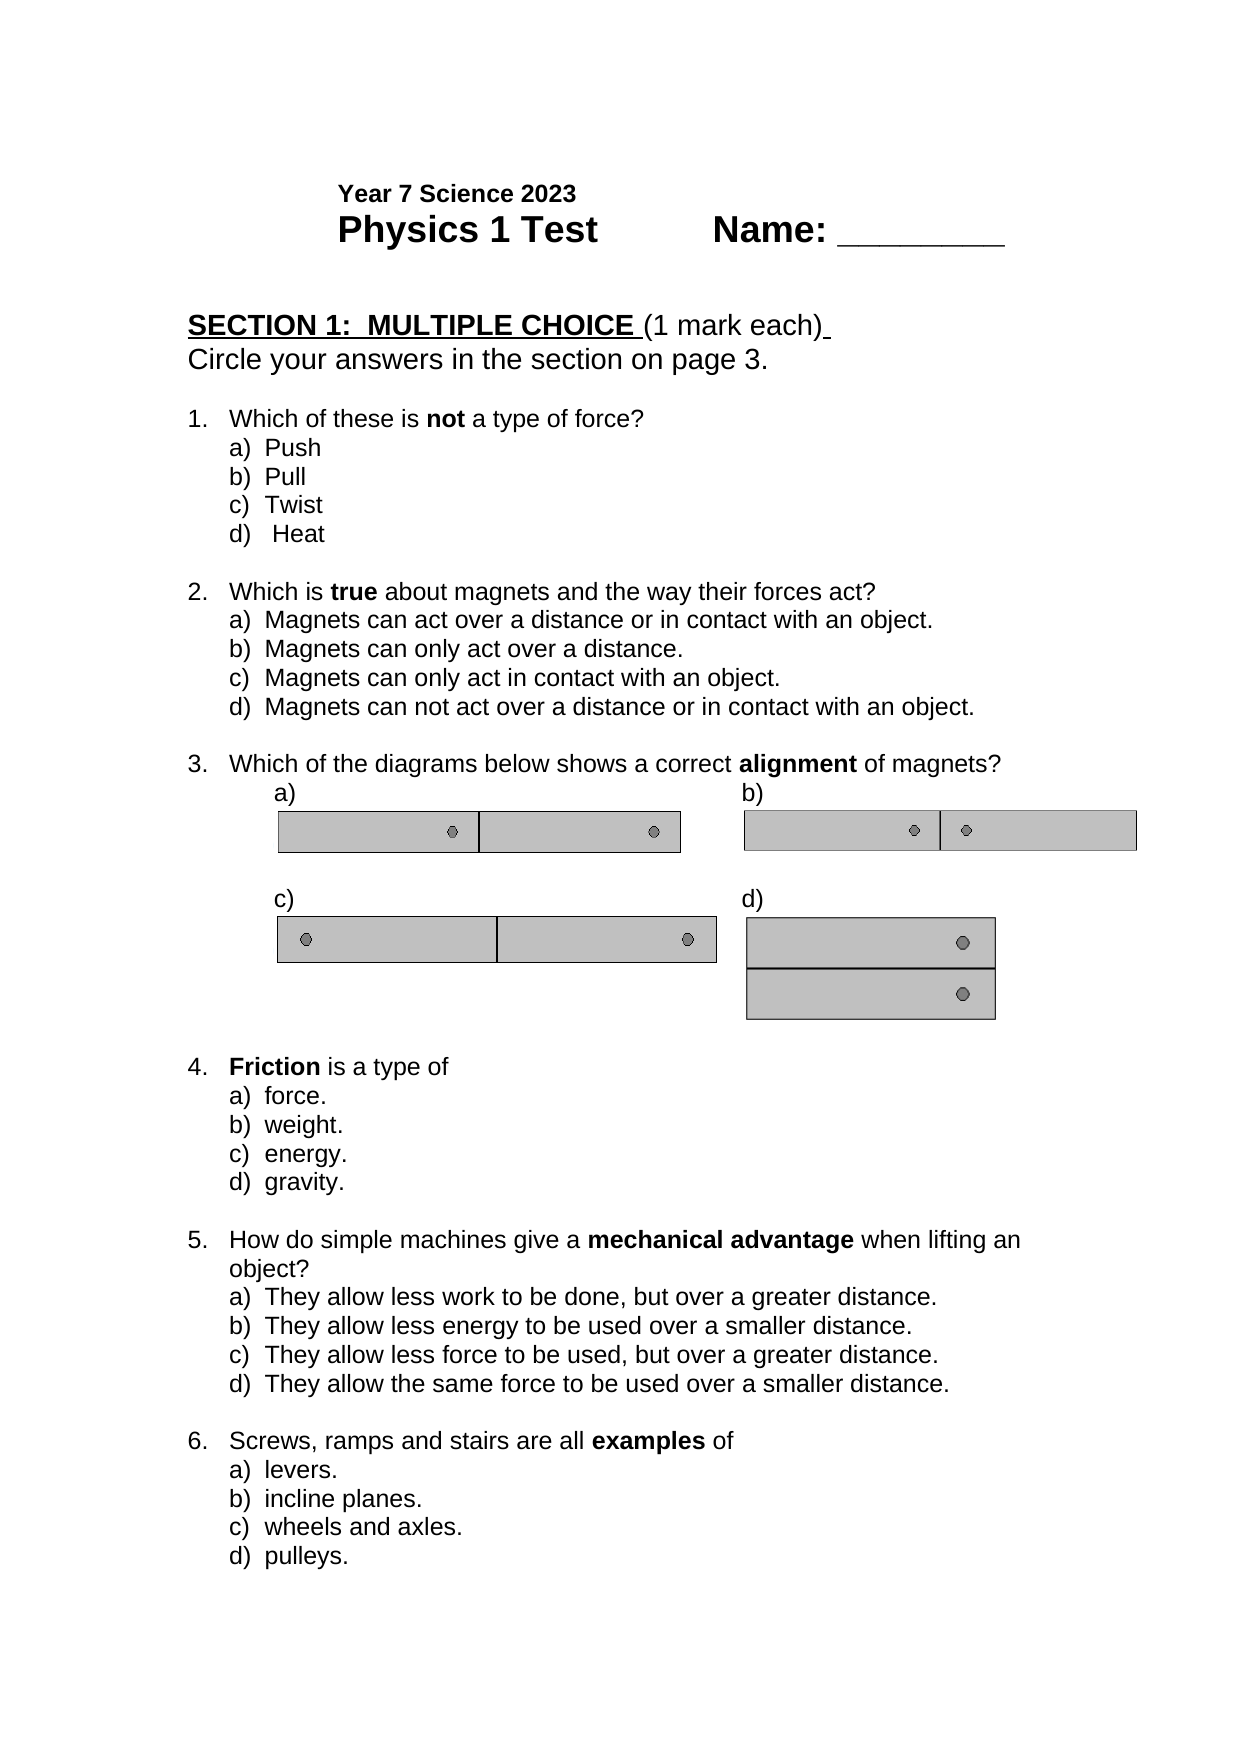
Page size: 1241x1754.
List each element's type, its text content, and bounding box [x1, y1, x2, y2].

list Magnets can only act in contact with an object. [229, 663, 1053, 691]
list They allow less energy to be used over a smaller distance. [229, 1311, 1053, 1340]
table_header b) [730, 778, 1192, 884]
list Magnets can not act over a distance or in contact with an object. [229, 691, 1053, 720]
picture [273, 806, 687, 863]
list Magnets can only act over a distance. [229, 634, 1053, 663]
list Screws, ramps and stairs are all examples of [187, 1426, 1053, 1455]
list Which of the diagrams below shows a correct alignment of magnets? [187, 749, 1053, 778]
list wheels and axles. [229, 1512, 1053, 1541]
text Physics 1 Test Name: ________ [262, 207, 1053, 251]
list They allow the same force to be used over a smaller distance. [229, 1369, 1053, 1397]
list Which of these is not a type of force? [187, 404, 1053, 433]
list force. [229, 1081, 1053, 1110]
list Push [229, 433, 1053, 461]
list gravity. [229, 1167, 1053, 1196]
table_cell c) [263, 884, 730, 1024]
list How do simple machines give a mechanical advantage when lifting an object? [187, 1225, 1053, 1282]
picture [273, 912, 719, 966]
text Year 7 Science 2023 [262, 179, 1053, 207]
text Circle your answers in the section on page 3. [187, 342, 1053, 375]
table_cell d) [730, 884, 1192, 1024]
list levers. [229, 1455, 1053, 1484]
picture [741, 806, 1139, 855]
list Twist [229, 490, 1053, 519]
list Friction is a type of [187, 1052, 1053, 1081]
text d) Heat [187, 519, 1053, 548]
list They allow less force to be used, but over a greater distance. [229, 1340, 1053, 1369]
list energy. [229, 1139, 1053, 1167]
list weight. [229, 1110, 1053, 1139]
table_header a) [263, 778, 730, 884]
list pulleys. [229, 1541, 1053, 1570]
list They allow less work to be done, but over a greater distance. [229, 1282, 1053, 1311]
text SECTION 1: MULTIPLE CHOICE (1 mark each) [187, 308, 1053, 342]
list Which is true about magnets and the way their forces act? [187, 576, 1053, 605]
picture [741, 912, 998, 1024]
list Magnets can act over a distance or in contact with an object. [229, 605, 1053, 634]
list incline planes. [229, 1484, 1053, 1512]
list Pull [229, 461, 1053, 490]
